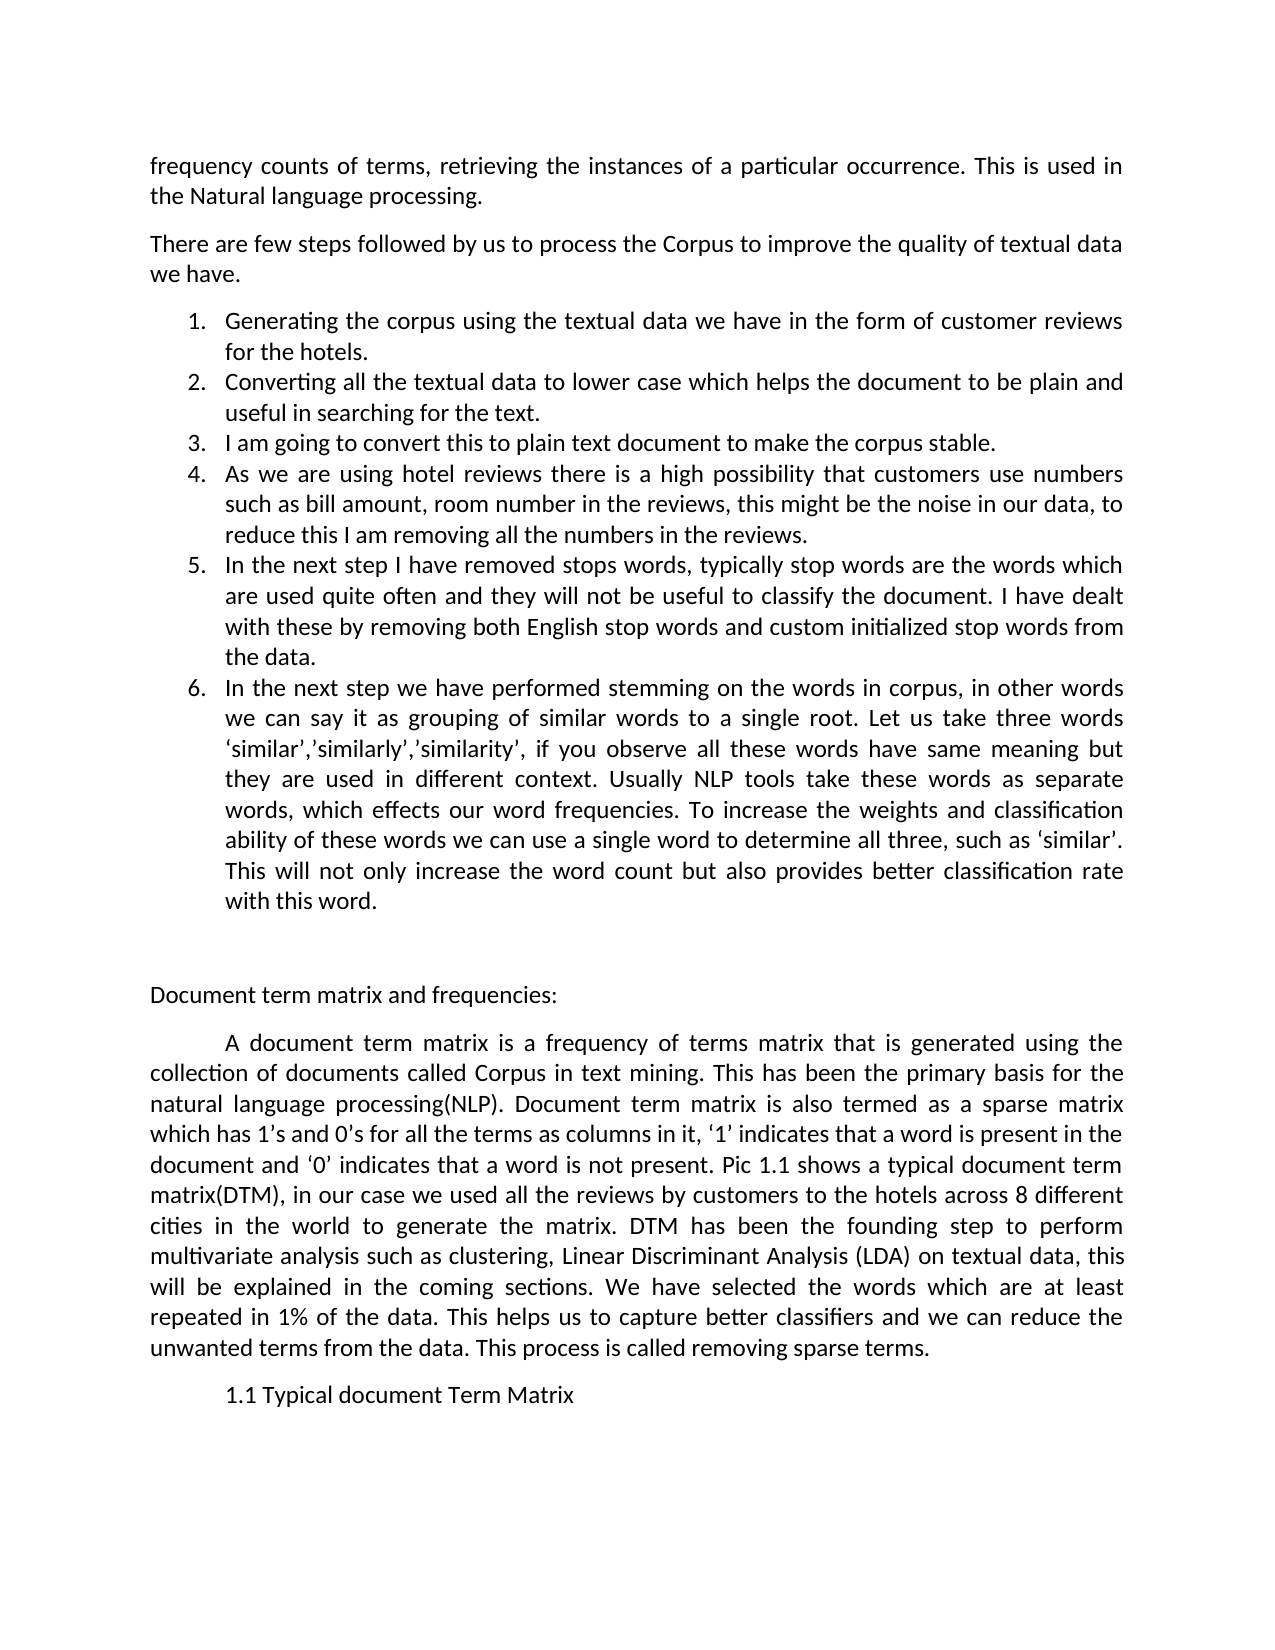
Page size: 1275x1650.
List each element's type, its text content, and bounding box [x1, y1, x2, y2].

list In the next step I have removed stops words, typically stop words are the words which are used quite often and they will not be useful to classify the document. I have dealt with these by removing both English stop words and custom initialized stop words from the data. [187, 549, 1125, 672]
text A document term matrix is a frequency of terms matrix that is generated using the collection of documents called Corpus in text mining. This has been the primary basis for the natural language processing(NLP). Document term matrix is also termed as a sparse matrix which has 1’s and 0’s for all the terms as columns in it, ‘1’ indicates that a word is present in the document and ‘0’ indicates that a word is not present. Pic 1.1 shows a typical document term matrix(DTM), in our case we used all the reviews by customers to the hotels across 8 different cities in the world to generate the matrix. DTM has been the founding step to perform multivariate analysis such as clustering, Linear Discriminant Analysis (LDA) on textual data, this will be explained in the coming sections. We have selected the words which are at least repeated in 1% of the data. This helps us to capture better classifiers and we can reduce the unwanted terms from the data. This process is called removing sparse terms. [150, 1027, 1125, 1363]
list Generating the corpus using the textual data we have in the form of customer reviews for the hotels. [187, 305, 1125, 366]
list In the next step we have performed stemming on the words in corpus, in other words we can say it as grouping of similar words to a single root. Let us take three words ‘similar’,’similarly’,’similarity’, if you observe all these words have same meaning but they are used in different context. Usually NLP tools take these words as separate words, which effects our word frequencies. To increase the weights and classification ability of these words we can use a single word to determine all three, such as ‘similar’. This will not only increase the word count but also provides better classification rate with this word. [187, 672, 1125, 916]
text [150, 150, 1125, 211]
text There are few steps followed by us to process the Corpus to improve the quality of textual data we have. [150, 228, 1125, 289]
list I am going to convert this to plain text document to make the corpus stable. [187, 427, 1125, 458]
list As we are using hotel reviews there is a high possibility that customers use numbers such as bill amount, room number in the reviews, this might be the noise in our data, to reduce this I am removing all the numbers in the reviews. [187, 458, 1125, 549]
text 1.1 Typical document Term Matrix [150, 1379, 1125, 1410]
text Document term matrix and frequencies: [150, 980, 1125, 1010]
list Converting all the textual data to lower case which helps the document to be plain and useful in searching for the text. [187, 366, 1125, 427]
